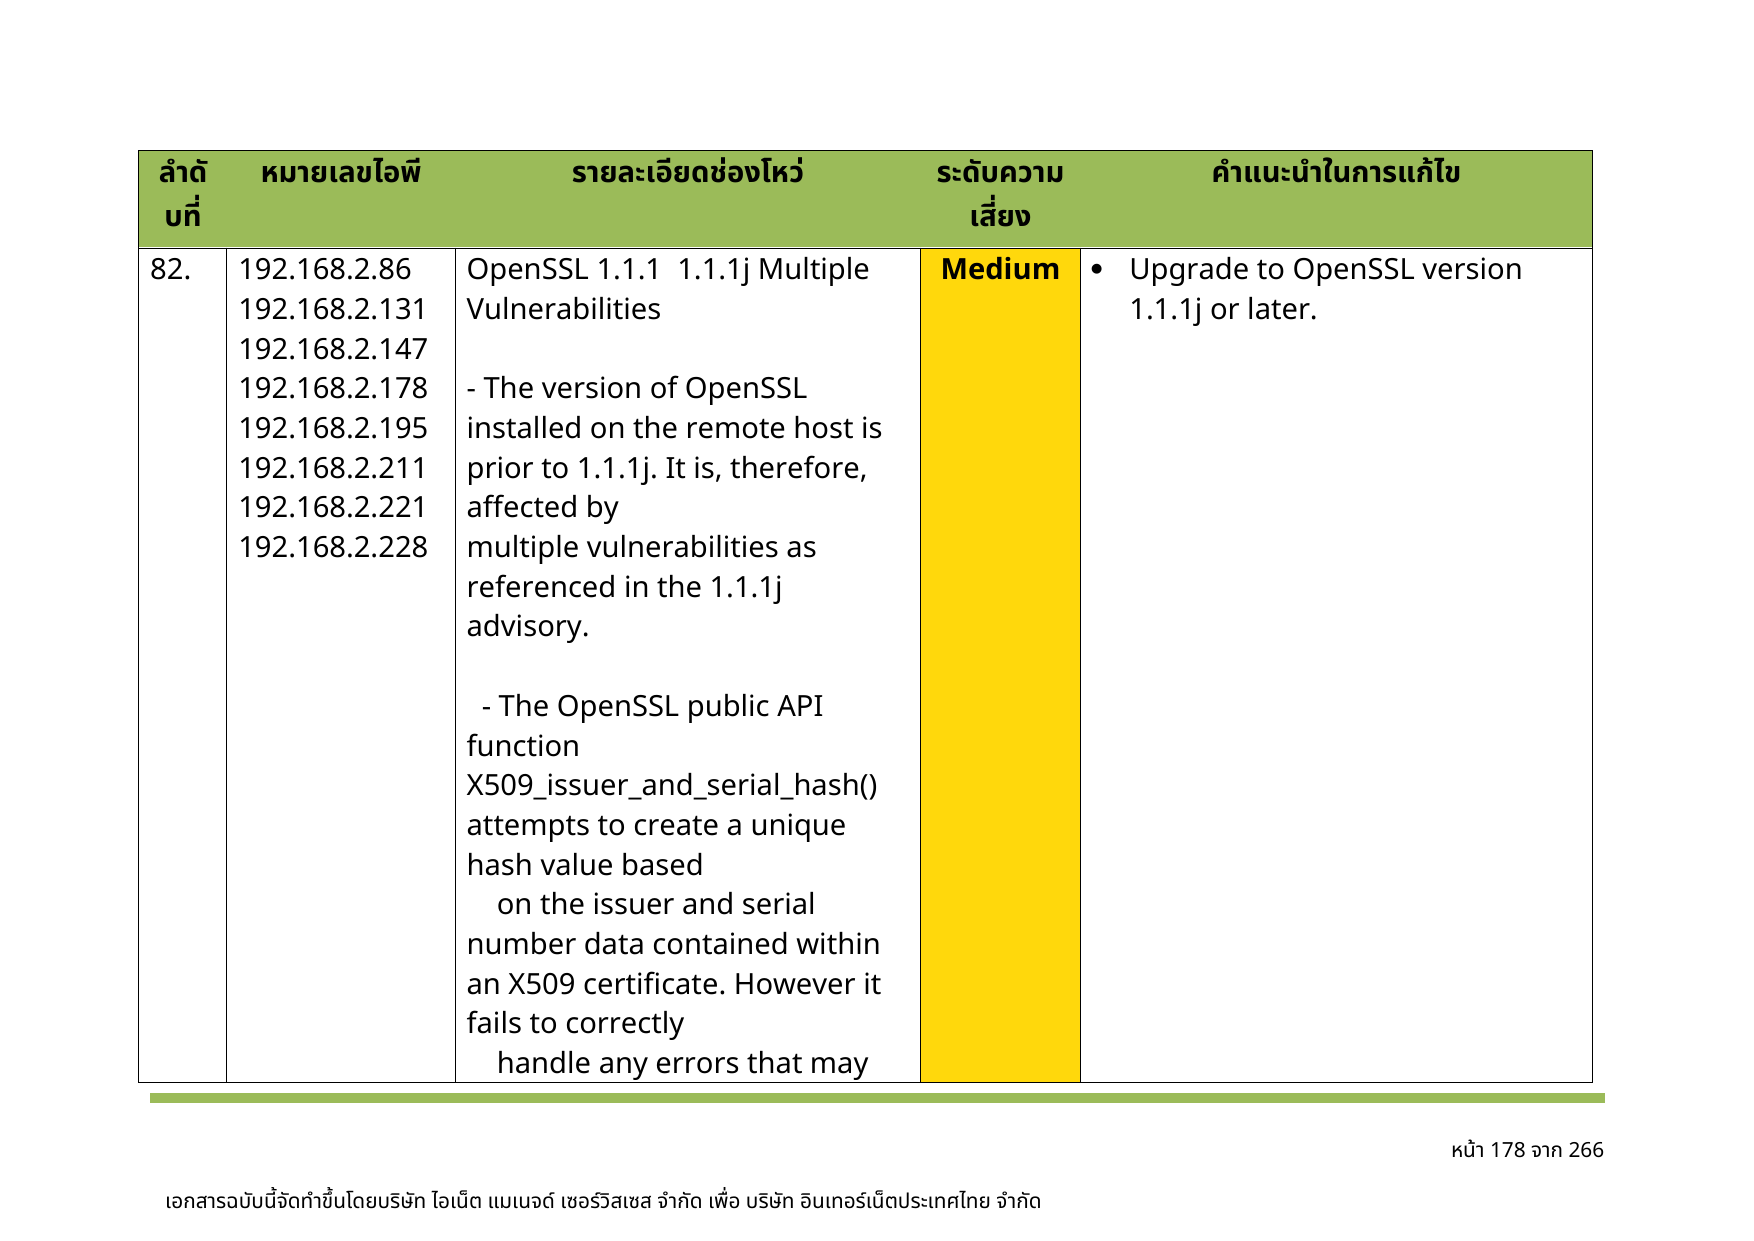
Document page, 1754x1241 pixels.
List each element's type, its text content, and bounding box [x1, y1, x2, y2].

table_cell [227, 249, 455, 1082]
table_header ลำดับที่ [139, 151, 227, 247]
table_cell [456, 249, 920, 1082]
table_header รายละเอียดช่องโหว่ [455, 151, 920, 247]
table_header หมายเลขไอพี [227, 151, 455, 247]
table_cell [139, 249, 226, 1082]
table_header คำแนะนำในการแก้ไข [1080, 151, 1592, 247]
table_header ระดับความเสี่ยง [920, 151, 1080, 247]
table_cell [1081, 249, 1592, 1082]
table_cell Medium [921, 249, 1080, 1082]
